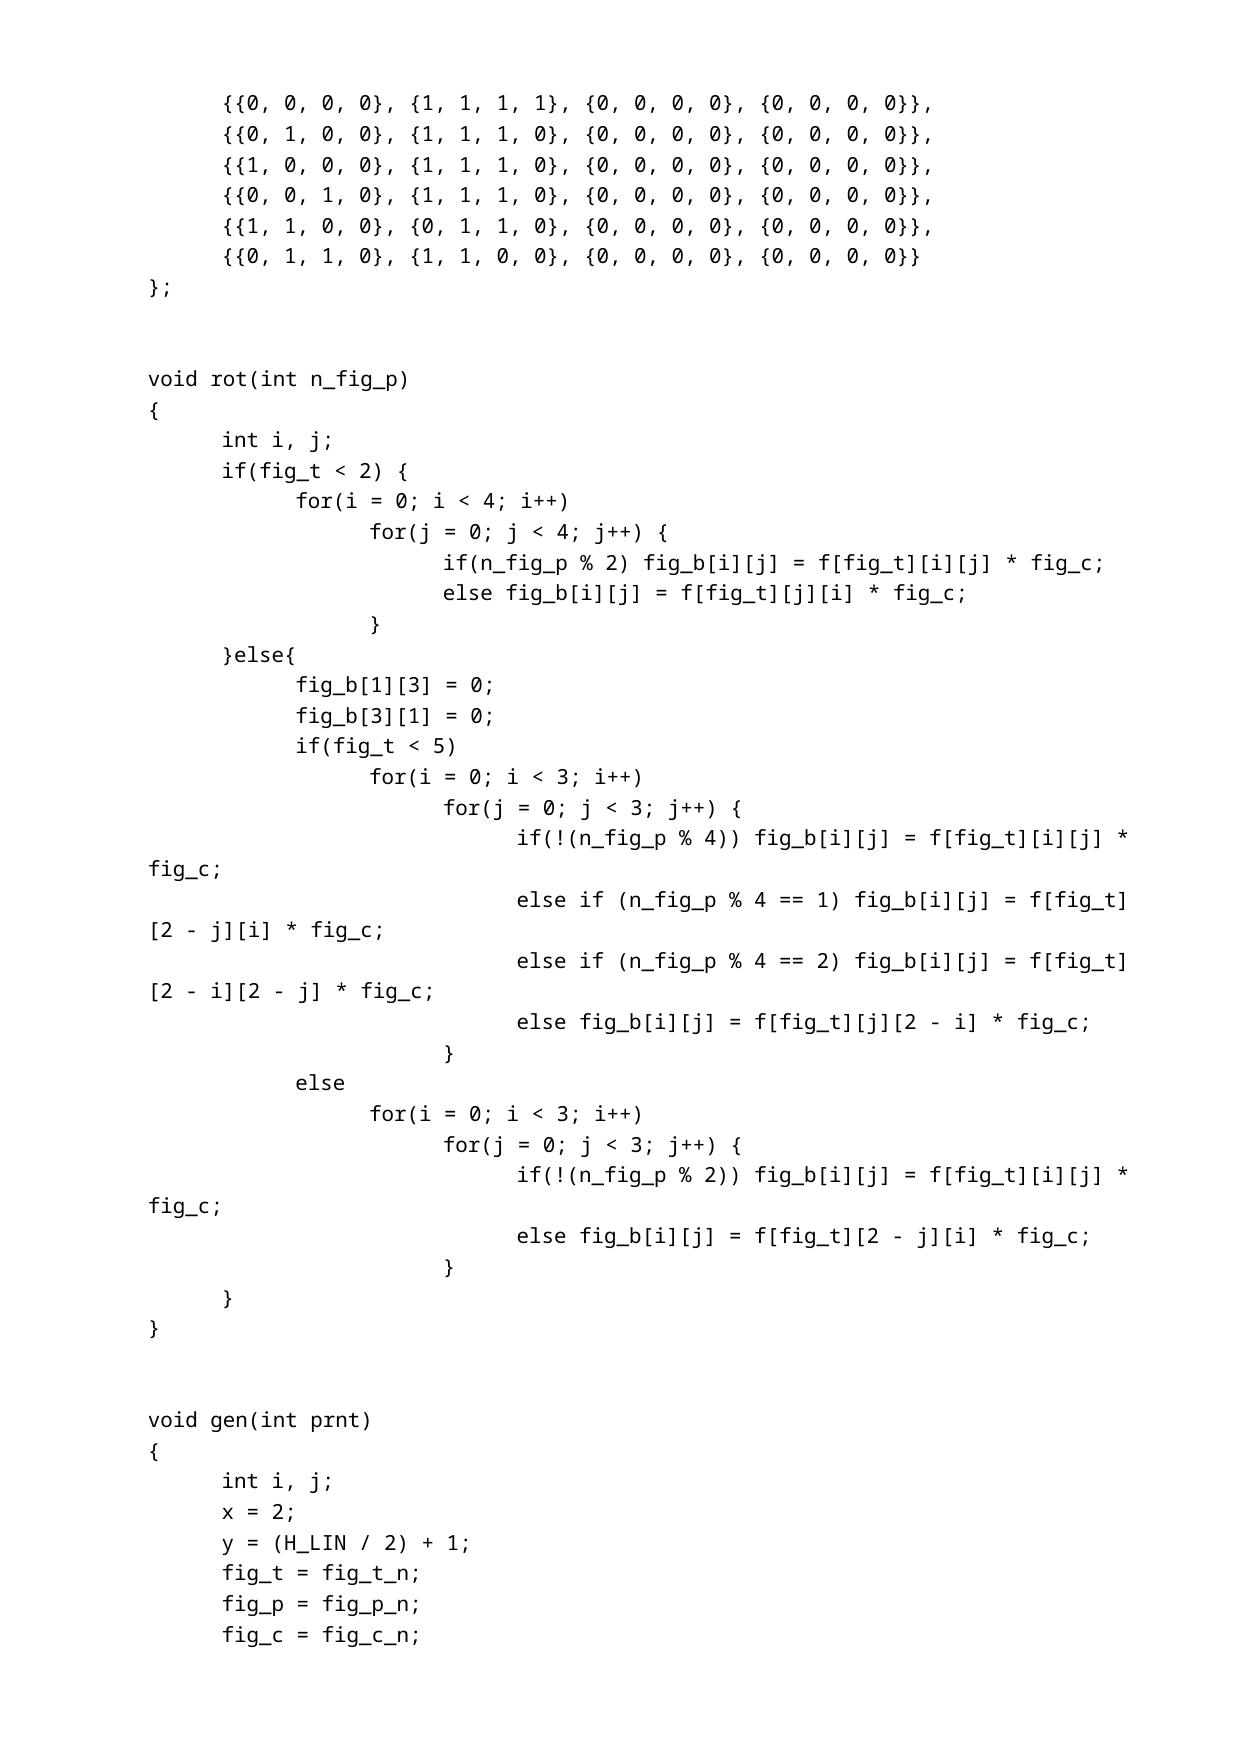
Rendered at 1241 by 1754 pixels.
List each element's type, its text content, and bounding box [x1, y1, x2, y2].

text y = (H_LIN / 2) + 1; [148, 1528, 1152, 1556]
text else if (n_fig_p % 4 == 1) fig_b[i][j] = f[fig_t][2 - j][i] * fig_c; [148, 885, 1152, 944]
text {{0, 0, 0, 0}, {1, 1, 1, 1}, {0, 0, 0, 0}, {0, 0, 0, 0}}, [148, 88, 1152, 117]
text } [148, 1252, 1152, 1281]
text else fig_b[i][j] = f[fig_t][j][2 - i] * fig_c; [148, 1007, 1152, 1036]
text fig_b[1][3] = 0; [148, 670, 1152, 699]
text else fig_b[i][j] = f[fig_t][2 - j][i] * fig_c; [148, 1222, 1152, 1250]
text int i, j; [148, 425, 1152, 454]
text if(fig_t < 5) [148, 732, 1152, 760]
text {{1, 0, 0, 0}, {1, 1, 1, 0}, {0, 0, 0, 0}, {0, 0, 0, 0}}, [148, 150, 1152, 178]
text int i, j; [148, 1467, 1152, 1495]
text fig_b[3][1] = 0; [148, 701, 1152, 729]
text if(n_fig_p % 2) fig_b[i][j] = f[fig_t][i][j] * fig_c; [148, 548, 1152, 576]
text {{0, 1, 0, 0}, {1, 1, 1, 0}, {0, 0, 0, 0}, {0, 0, 0, 0}}, [148, 119, 1152, 148]
text if(!(n_fig_p % 2)) fig_b[i][j] = f[fig_t][i][j] * fig_c; [148, 1160, 1152, 1219]
text for(i = 0; i < 4; i++) [148, 487, 1152, 515]
text for(i = 0; i < 3; i++) [148, 762, 1152, 791]
text if(fig_t < 2) { [148, 456, 1152, 484]
text { [148, 1436, 1152, 1464]
text fig_p = fig_p_n; [148, 1589, 1152, 1618]
text for(j = 0; j < 4; j++) { [148, 517, 1152, 546]
text if(!(n_fig_p % 4)) fig_b[i][j] = f[fig_t][i][j] * fig_c; [148, 823, 1152, 883]
text void gen(int prnt) [148, 1405, 1152, 1434]
text x = 2; [148, 1497, 1152, 1526]
text for(j = 0; j < 3; j++) { [148, 793, 1152, 821]
text } [148, 1038, 1152, 1066]
text }; [148, 272, 1152, 301]
text fig_c = fig_c_n; [148, 1620, 1152, 1648]
text else if (n_fig_p % 4 == 2) fig_b[i][j] = f[fig_t][2 - i][2 - j] * fig_c; [148, 946, 1152, 1005]
text for(i = 0; i < 3; i++) [148, 1099, 1152, 1128]
text {{1, 1, 0, 0}, {0, 1, 1, 0}, {0, 0, 0, 0}, {0, 0, 0, 0}}, [148, 211, 1152, 239]
text {{0, 1, 1, 0}, {1, 1, 0, 0}, {0, 0, 0, 0}, {0, 0, 0, 0}} [148, 242, 1152, 270]
text } [148, 609, 1152, 638]
text fig_t = fig_t_n; [148, 1558, 1152, 1587]
text void rot(int n_fig_p) [148, 364, 1152, 393]
text { [148, 395, 1152, 423]
text else fig_b[i][j] = f[fig_t][j][i] * fig_c; [148, 578, 1152, 607]
text for(j = 0; j < 3; j++) { [148, 1130, 1152, 1158]
text } [148, 1313, 1152, 1342]
text }else{ [148, 640, 1152, 668]
text {{0, 0, 1, 0}, {1, 1, 1, 0}, {0, 0, 0, 0}, {0, 0, 0, 0}}, [148, 180, 1152, 209]
text } [148, 1283, 1152, 1311]
text else [148, 1068, 1152, 1097]
